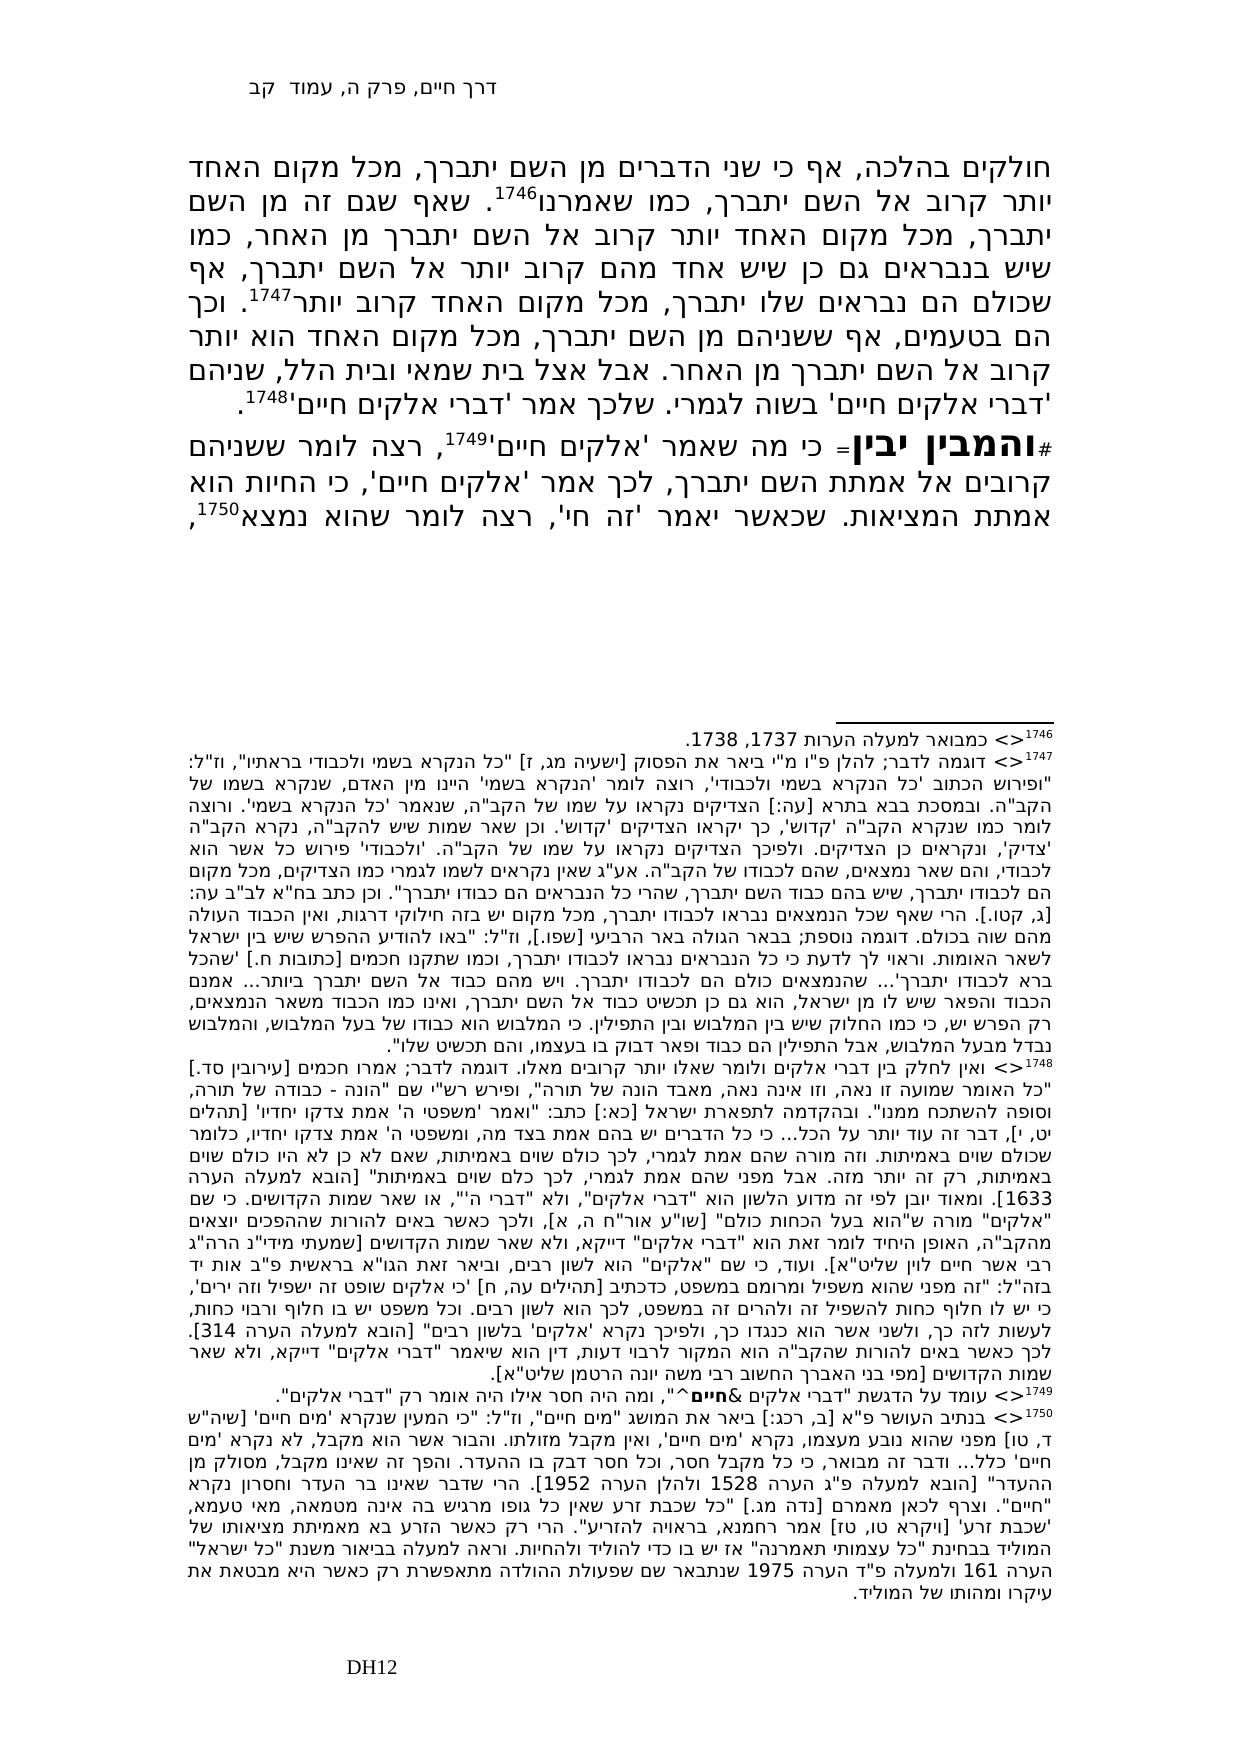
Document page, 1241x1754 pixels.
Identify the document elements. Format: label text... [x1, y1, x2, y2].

text #ובאולי יקשה= לך, אם כן למה היה בת קול אומר דווקא אצל בית שמאי ובית הלל (עירובין יג:) 'אלו ואלו דברי אלהים חיים', הלא כל מחלוקת שבעולם של חכמים כך הוא, ששניהם 'מפי אדון כל המעשים' (חגיגה ג:). אין הדבר הזה קשיא, כי הפרש יש, כי כאשר תבין לשון 'אלו ואלו דברי אלהים חיים', מה שאמר 'אלהים חיים', כי רמזו דבר הגדול. כי שאר מחלוקת, אף שהכל מן השם יתברך, כי כאשר שני חכמים חולקים בהלכה, אף כי שני הדברים מן השם יתברך, מכל מקום האחד יותר קרוב אל השם יתברך, כמו שאמרנו. שאף שגם זה מן השם יתברך, מכל מקום האחד יותר קרוב אל השם יתברך מן האחר, כמו שיש בנבראים גם כן שיש אחד מהם קרוב יותר אל השם יתברך, אף שכולם הם נבראים שלו יתברך, מכל מקום האחד קרוב יותר. וכך הם בטעמים, אף ששניהם מן השם יתברך, מכל מקום האחד הוא יותר קרוב אל השם יתברך מן האחר. אבל אצל בית שמאי ובית הלל, שניהם 'דברי אלקים חיים' בשוה לגמרי. שלכך אמר 'דברי אלקים חיים'. [187, 150, 1053, 422]
text #והמבין יבין= כי מה שאמר 'אלקים חיים', רצה לומר ששניהם קרובים אל אמתת השם יתברך, לכך אמר 'אלקים חיים', כי החיות הוא אמתת המציאות. שכאשר יאמר 'זה חי', רצה לומר שהוא נמצא, והנעדר אין בו חיות. ולכך אמר כי שניהם קרובים אל אמתת מציאתו. ועוד תבין לשון 'חיים', שהוא לשון רבים, על משקל 'שנים'. בזה תבין מחלוקת הלל ושמאי, ואצל שאר חכמים אמרו (חגיגה ג:) 'מפי אדון כל המעשים'. כי החיים מתפשטים לימין ולשמאל, ומזה היו מקבלים הלל ושמאי, ולפיכך 'אלו ואלו דברי אלקים חיים'. והבן זה כי הוא ברור. [187, 422, 1053, 533]
